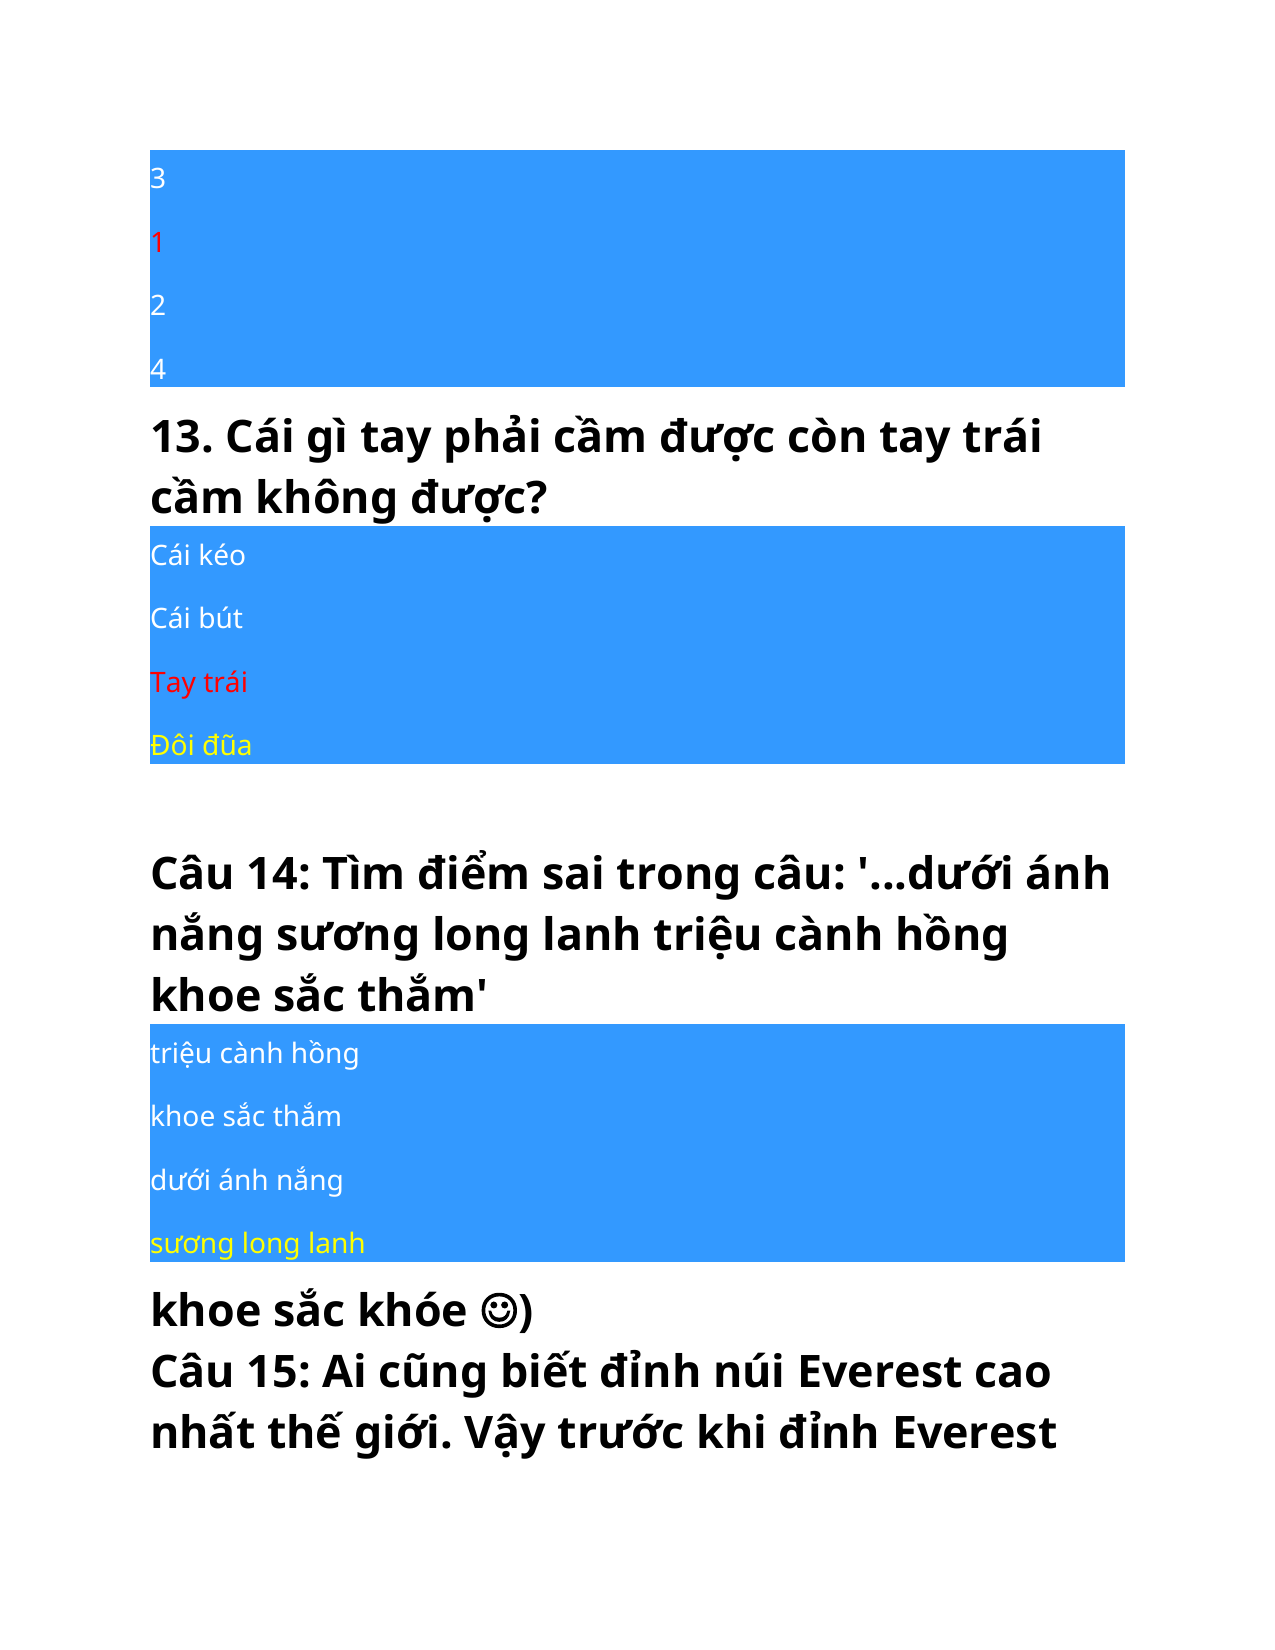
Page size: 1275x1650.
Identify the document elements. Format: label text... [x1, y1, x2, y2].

text Tay trái [150, 653, 1125, 700]
text khoe sắc thắm [150, 1088, 1125, 1135]
text Câu 14: Tìm điểm sai trong câu: '...dưới ánh nắng sương long lanh triệu cành hồng khoe sắc thắm' [150, 780, 1125, 1024]
text Cái kéo [150, 526, 1125, 573]
text dưới ánh nắng [150, 1152, 1125, 1198]
text Cái bút [150, 590, 1125, 637]
text triệu cành hồng [150, 1024, 1125, 1071]
text Đôi đũa [150, 717, 1125, 764]
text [150, 1279, 1125, 1462]
text 13. Cái gì tay phải cầm được còn tay trái cầm không được? [150, 404, 1125, 526]
text 1 [150, 213, 1125, 260]
text 3 [150, 150, 1125, 197]
text 4 [150, 341, 1125, 387]
text sương long lanh [150, 1215, 1125, 1262]
text 2 [150, 277, 1125, 324]
